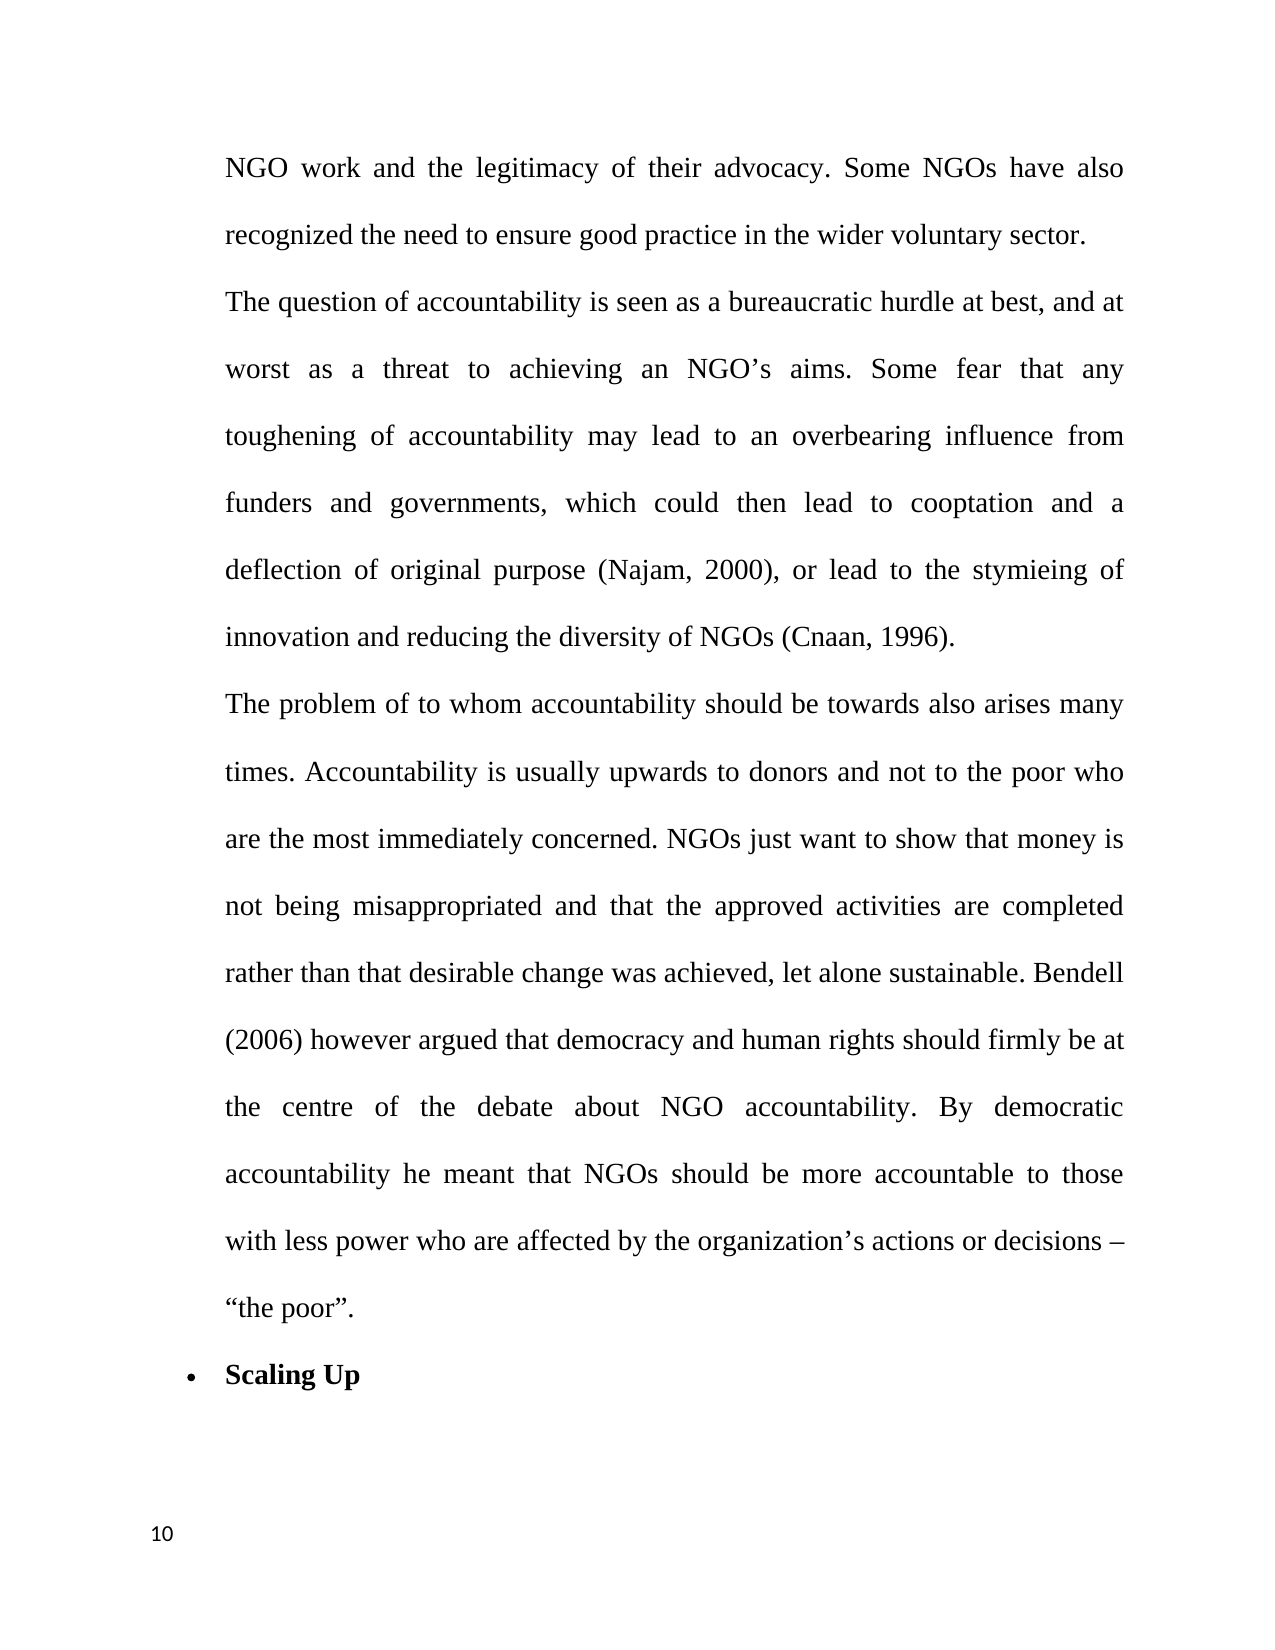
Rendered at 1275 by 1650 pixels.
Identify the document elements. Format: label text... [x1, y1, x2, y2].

list The question of accountability is seen as a bureaucratic hurdle at best, and at worst as a threat to achieving an NGO’s aims. Some fear that any toughening of accountability may lead to an overbearing influence from funders and governments, which could then lead to cooptation and a deflection of original purpose (Najam, 2000), or lead to the stymieing of innovation and reducing the diversity of NGOs (Cnaan, 1996). [225, 284, 1125, 653]
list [225, 150, 1125, 251]
list Scaling Up [187, 1357, 1125, 1391]
list The problem of to whom accountability should be towards also arises many times. Accountability is usually upwards to donors and not to the poor who are the most immediately concerned. NGOs just want to show that money is not being misappropriated and that the approved activities are completed rather than that desirable change was achieved, let alone sustainable. Bendell (2006) however argued that democracy and human rights should firmly be at the centre of the debate about NGO accountability. By democratic accountability he meant that NGOs should be more accountable to those with less power who are affected by the organization’s actions or decisions – “the poor”. [225, 687, 1125, 1324]
